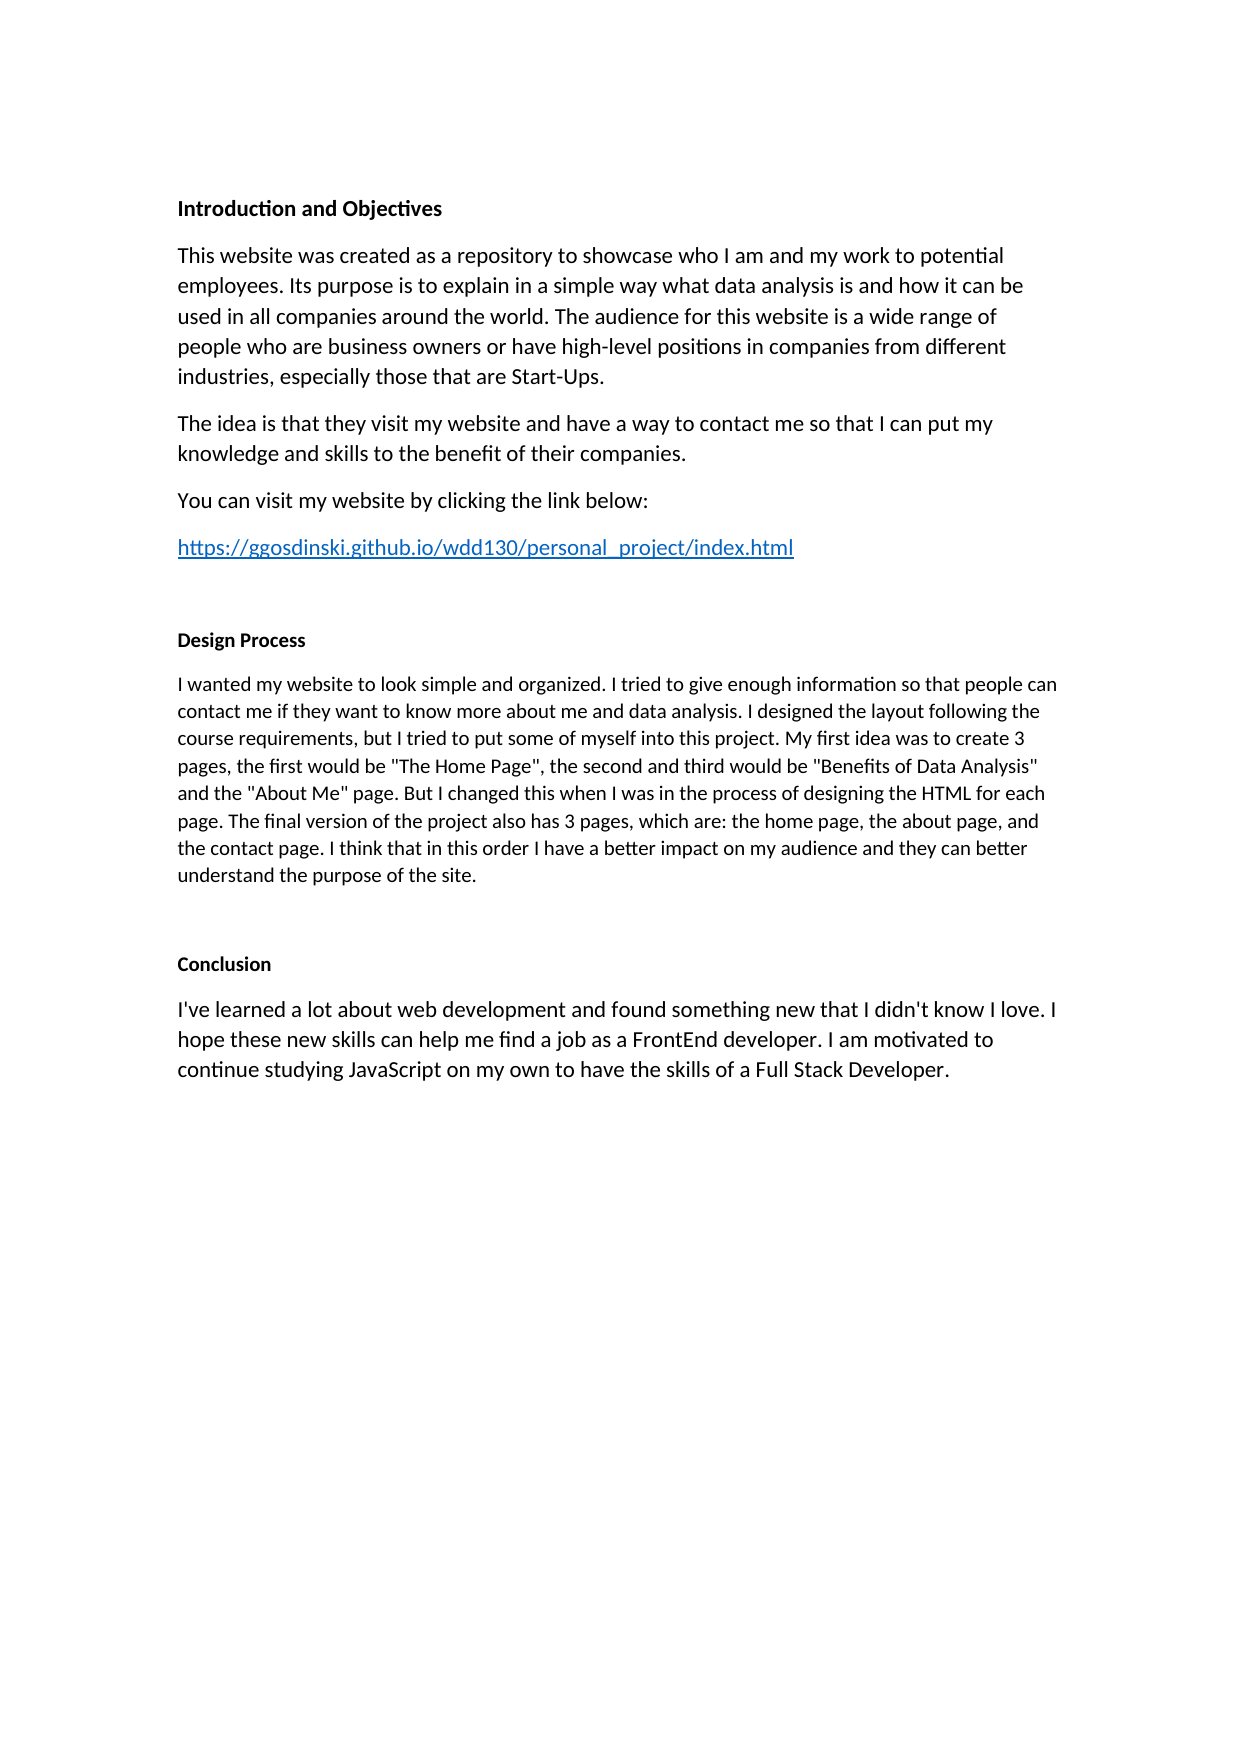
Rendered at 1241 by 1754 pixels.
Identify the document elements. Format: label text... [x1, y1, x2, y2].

text You can visit my website by clicking the link below: [177, 486, 1063, 514]
text https://ggosdinski.github.io/wdd130/personal_project/index.html [177, 533, 1063, 561]
text Design Process [177, 627, 1063, 652]
text The idea is that they visit my website and have a way to contact me so that I can put my knowledge and skills to the benefit of their companies. [177, 409, 1063, 467]
text I've learned a lot about web development and found something new that I didn't know I love. I hope these new skills can help me find a job as a FrontEnd developer. I am motivated to continue studying JavaScript on my own to have the skills of a Full Stack Developer. [177, 995, 1063, 1083]
text This website was created as a repository to showcase who I am and my work to potential employees. Its purpose is to explain in a simple way what data analysis is and how it can be used in all companies around the world. The audience for this website is a wide range of people who are business owners or have high-level positions in companies from different industries, especially those that are Start-Ups. [177, 241, 1063, 390]
text Conclusion [177, 951, 1063, 976]
text I wanted my website to look simple and organized. I tried to give enough information so that people can contact me if they want to know more about me and data analysis. I designed the layout following the course requirements, but I tried to put some of myself into this project. My first idea was to create 3 pages, the first would be "The Home Page", the second and third would be "Benefits of Data Analysis" and the "About Me" page. But I changed this when I was in the process of designing the HTML for each page. The final version of the project also has 3 pages, which are: the home page, the about page, and the contact page. I think that in this order I have a better impact on my audience and they can better understand the purpose of the site. [177, 671, 1063, 888]
text Introduction and Objectives [177, 194, 1063, 222]
